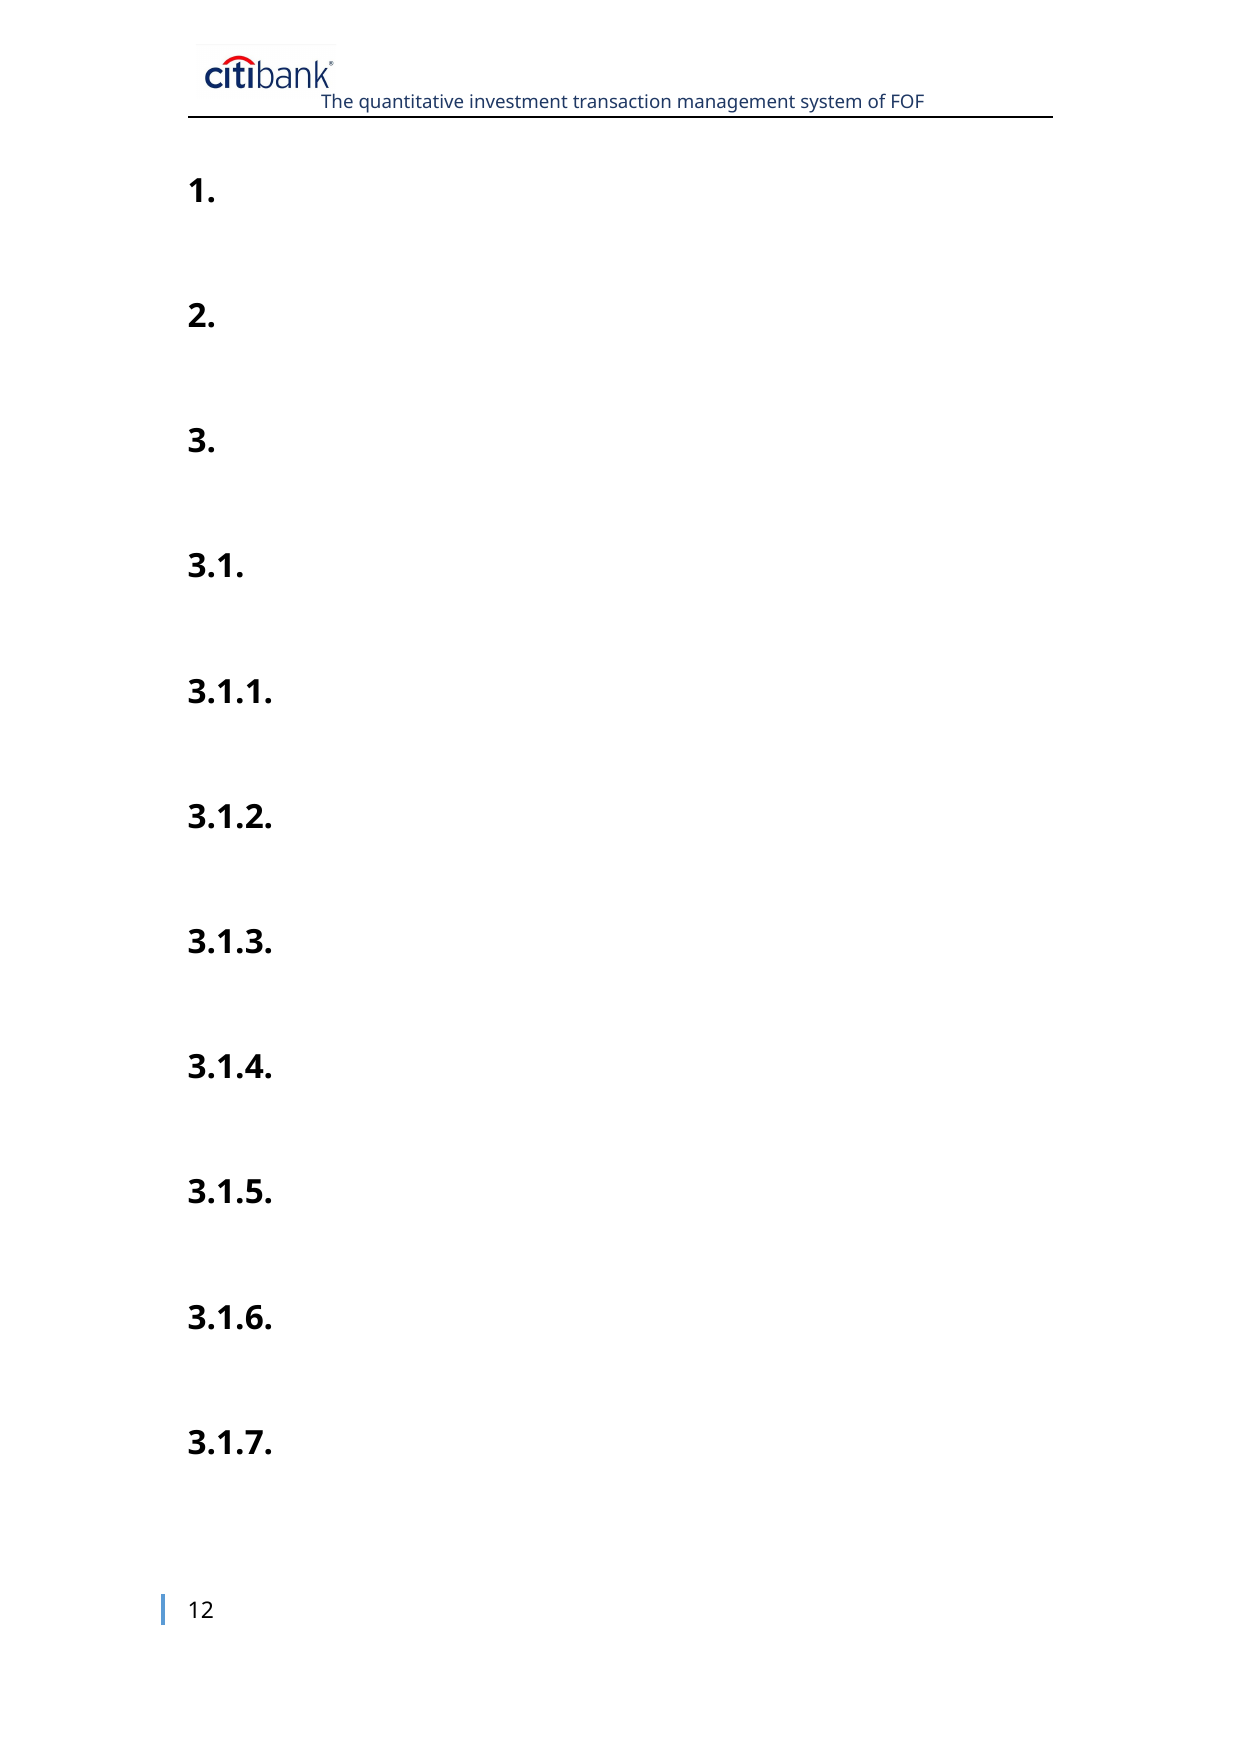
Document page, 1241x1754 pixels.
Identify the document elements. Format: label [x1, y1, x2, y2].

picture [195, 44, 337, 99]
